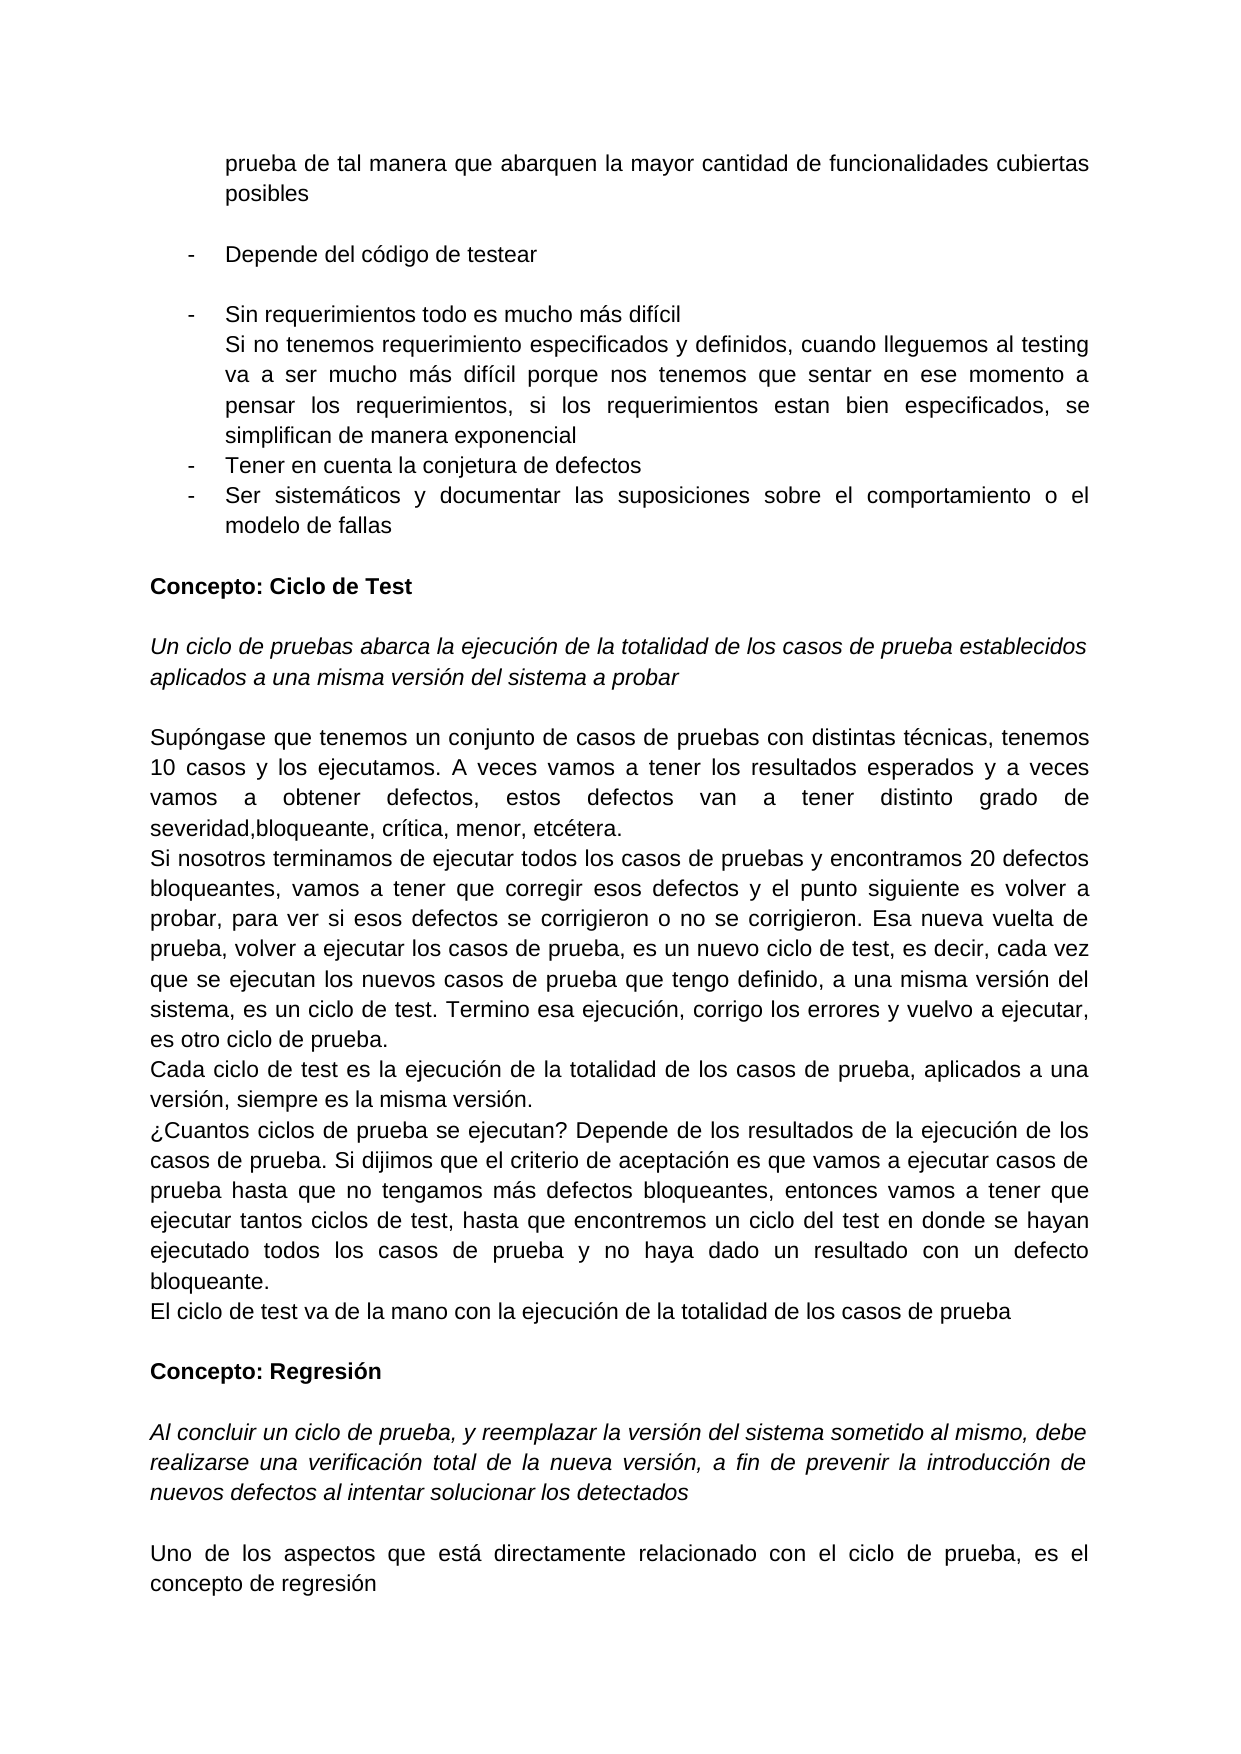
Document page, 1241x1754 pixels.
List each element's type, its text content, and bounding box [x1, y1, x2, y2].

text Uno de los aspectos que está directamente relacionado con el ciclo de prueba, es el concepto de regresión [150, 1539, 1090, 1596]
text Un ciclo de pruebas abarca la ejecución de la totalidad de los casos de prueba establecidos aplicados a una misma versión del sistema a probar [150, 633, 1090, 690]
list Ser sistemáticos y documentar las suposiciones sobre el comportamiento o el modelo de fallas [187, 482, 1090, 539]
list Sin requerimientos todo es mucho más difícil [187, 301, 1090, 327]
text Supóngase que tenemos un conjunto de casos de pruebas con distintas técnicas, tenemos 10 casos y los ejecutamos. A veces vamos a tener los resultados esperados y a veces vamos a obtener defectos, estos defectos van a tener distinto grado de severidad,bloqueante, crítica, menor, etcétera. [150, 724, 1090, 841]
text Concepto: Ciclo de Test [150, 573, 1090, 599]
text Concepto: Regresión [150, 1358, 1090, 1385]
text ¿Cuantos ciclos de prueba se ejecutan? Depende de los resultados de la ejecución de los casos de prueba. Si dijimos que el criterio de aceptación es que vamos a ejecutar casos de prueba hasta que no tengamos más defectos bloqueantes, entonces vamos a tener que ejecutar tantos ciclos de test, hasta que encontremos un ciclo del test en donde se hayan ejecutado todos los casos de prueba y no haya dado un resultado con un defecto bloqueante. [150, 1117, 1090, 1294]
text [225, 150, 1090, 207]
list Depende del código de testear [187, 241, 1090, 267]
text El ciclo de test va de la mano con la ejecución de la totalidad de los casos de prueba [150, 1298, 1090, 1324]
list Tener en cuenta la conjetura de defectos [187, 452, 1090, 478]
text Al concluir un ciclo de prueba, y reemplazar la versión del sistema sometido al mismo, debe realizarse una verificación total de la nueva versión, a fin de prevenir la introducción de nuevos defectos al intentar solucionar los detectados [150, 1419, 1090, 1506]
text Si no tenemos requerimiento especificados y definidos, cuando lleguemos al testing va a ser mucho más difícil porque nos tenemos que sentar en ese momento a pensar los requerimientos, si los requerimientos estan bien especificados, se simplifican de manera exponencial [225, 331, 1090, 448]
text Cada ciclo de test es la ejecución de la totalidad de los casos de prueba, aplicados a una versión, siempre es la misma versión. [150, 1056, 1090, 1113]
text Si nosotros terminamos de ejecutar todos los casos de pruebas y encontramos 20 defectos bloqueantes, vamos a tener que corregir esos defectos y el punto siguiente es volver a probar, para ver si esos defectos se corrigieron o no se corrigieron. Esa nueva vuelta de prueba, volver a ejecutar los casos de prueba, es un nuevo ciclo de test, es decir, cada vez que se ejecutan los nuevos casos de prueba que tengo definido, a una misma versión del sistema, es un ciclo de test. Termino esa ejecución, corrigo los errores y vuelvo a ejecutar, es otro ciclo de prueba. [150, 845, 1090, 1052]
